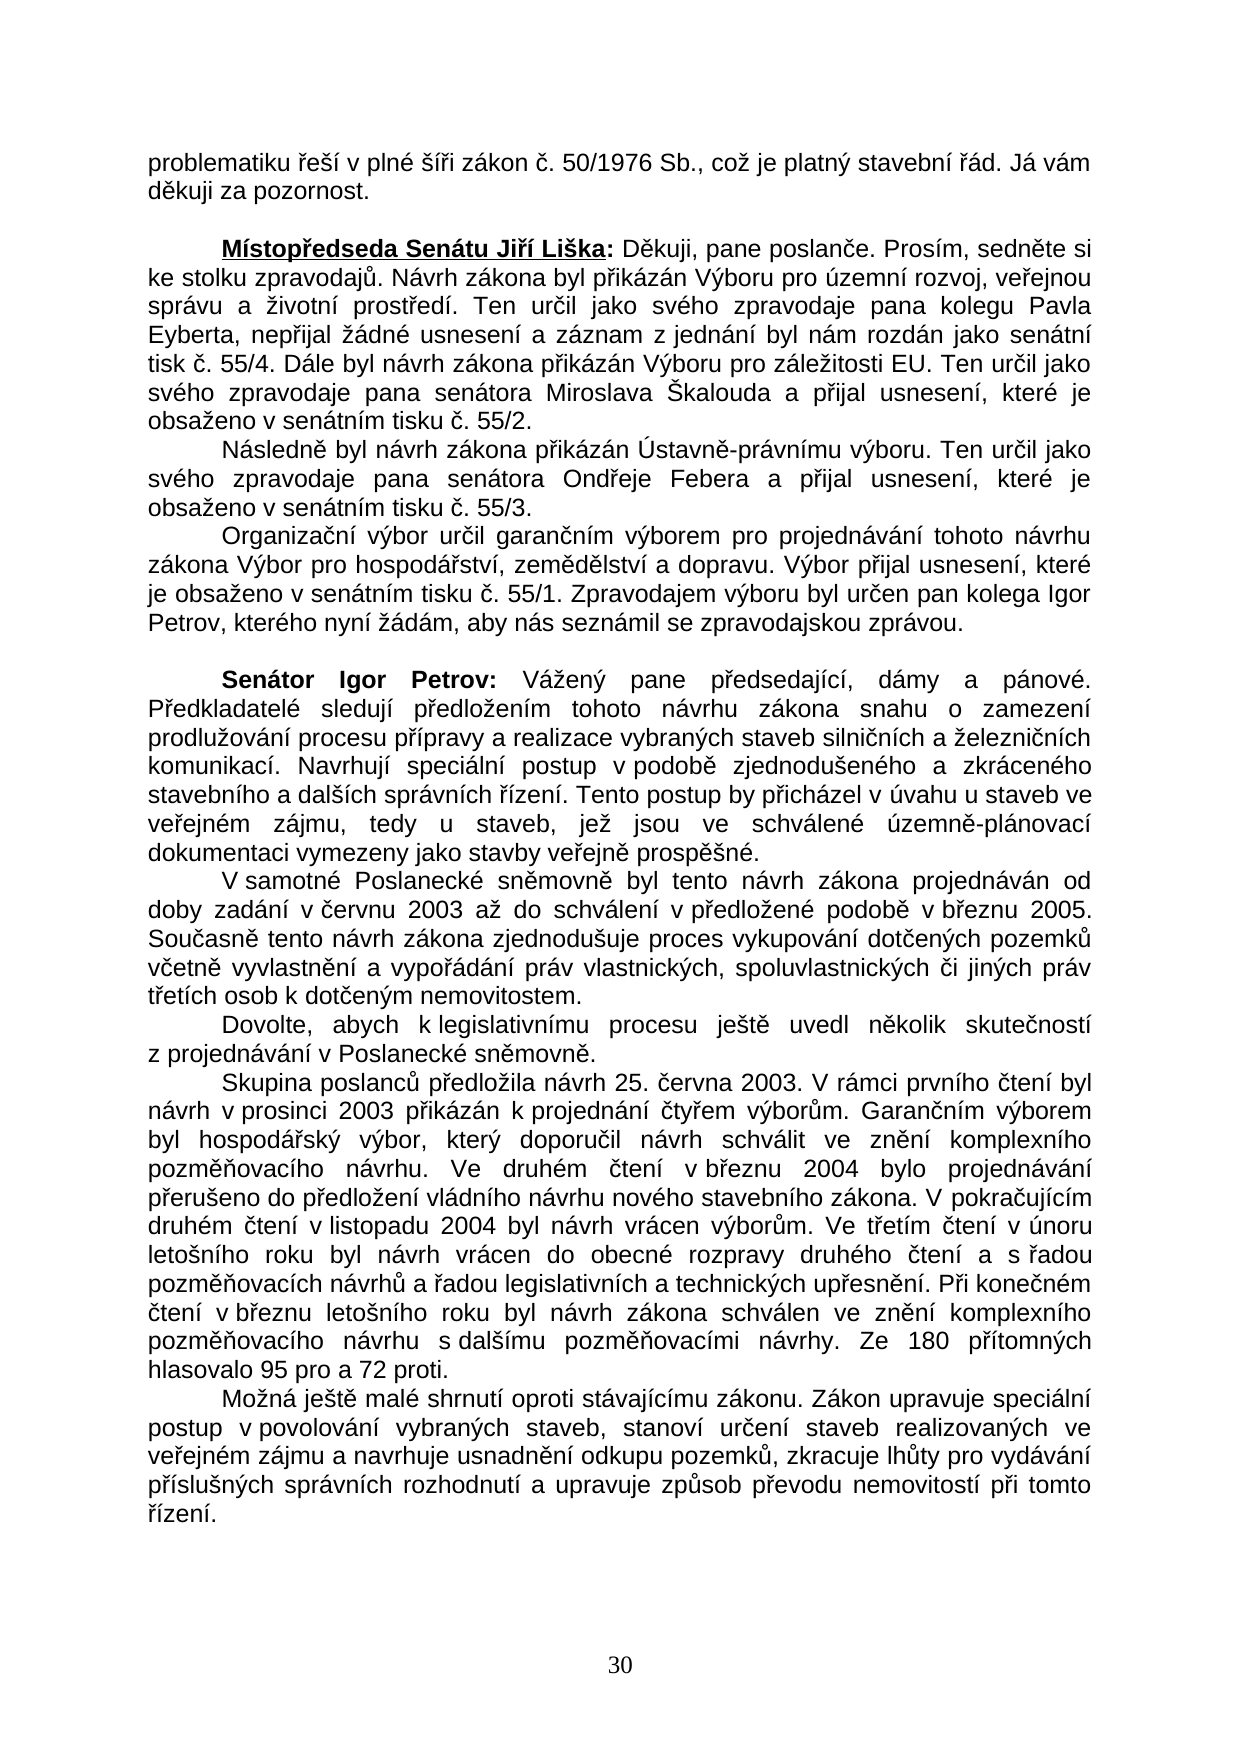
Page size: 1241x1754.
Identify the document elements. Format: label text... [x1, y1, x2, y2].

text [148, 148, 1093, 205]
text Organizační výbor určil garančním výborem pro projednávání tohoto návrhu zákona Výbor pro hospodářství, zemědělství a dopravu. Výbor přijal usnesení, které je obsaženo v senátním tisku č. 55/1. Zpravodajem výboru byl určen pan kolega Igor Petrov, kterého nyní žádám, aby nás seznámil se zpravodajskou zprávou. [148, 521, 1093, 636]
text Možná ještě malé shrnutí oproti stávajícímu zákonu. Zákon upravuje speciální postup v povolování vybraných staveb, stanoví určení staveb realizovaných ve veřejném zájmu a navrhuje usnadnění odkupu pozemků, zkracuje lhůty pro vydávání příslušných správních rozhodnutí a upravuje způsob převodu nemovitostí při tomto řízení. [148, 1384, 1093, 1528]
text Následně byl návrh zákona přikázán Ústavně-právnímu výboru. Ten určil jako svého zpravodaje pana senátora Ondřeje Febera a přijal usnesení, které je obsaženo v senátním tisku č. 55/3. [148, 435, 1093, 521]
text Místopředseda Senátu Jiří Liška: Děkuji, pane poslanče. Prosím, sedněte si ke stolku zpravodajů. Návrh zákona byl přikázán Výboru pro územní rozvoj, veřejnou správu a životní prostředí. Ten určil jako svého zpravodaje pana kolegu Pavla Eyberta, nepřijal žádné usnesení a záznam z jednání byl nám rozdán jako senátní tisk č. 55/4. Dále byl návrh zákona přikázán Výboru pro záležitosti EU. Ten určil jako svého zpravodaje pana senátora Miroslava Škalouda a přijal usnesení, které je obsaženo v senátním tisku č. 55/2. [148, 234, 1093, 435]
text Dovolte, abych k legislativnímu procesu ještě uvedl několik skutečností z projednávání v Poslanecké sněmovně. [148, 1010, 1093, 1068]
text Skupina poslanců předložila návrh 25. června 2003. V rámci prvního čtení byl návrh v prosinci 2003 přikázán k projednání čtyřem výborům. Garančním výborem byl hospodářský výbor, který doporučil návrh schválit ve znění komplexního pozměňovacího návrhu. Ve druhém čtení v březnu 2004 bylo projednávání přerušeno do předložení vládního návrhu nového stavebního zákona. V pokračujícím druhém čtení v listopadu 2004 byl návrh vrácen výborům. Ve třetím čtení v únoru letošního roku byl návrh vrácen do obecné rozpravy druhého čtení a s řadou pozměňovacích návrhů a řadou legislativních a technických upřesnění. Při konečném čtení v březnu letošního roku byl návrh zákona schválen ve znění komplexního pozměňovacího návrhu s dalšímu pozměňovacími návrhy. Ze 180 přítomných hlasovalo 95 pro a 72 proti. [148, 1068, 1093, 1384]
text Senátor Igor Petrov: Vážený pane předsedající, dámy a pánové. Předkladatelé sledují předložením tohoto návrhu zákona snahu o zamezení prodlužování procesu přípravy a realizace vybraných staveb silničních a železničních komunikací. Navrhují speciální postup v podobě zjednodušeného a zkráceného stavebního a dalších správních řízení. Tento postup by přicházel v úvahu u staveb ve veřejném zájmu, tedy u staveb, jež jsou ve schválené územně-plánovací dokumentaci vymezeny jako stavby veřejně prospěšné. [148, 665, 1093, 866]
text V samotné Poslanecké sněmovně byl tento návrh zákona projednáván od doby zadání v červnu 2003 až do schválení v předložené podobě v březnu 2005. Současně tento návrh zákona zjednodušuje proces vykupování dotčených pozemků včetně vyvlastnění a vypořádání práv vlastnických, spoluvlastnických či jiných práv třetích osob k dotčeným nemovitostem. [148, 866, 1093, 1010]
